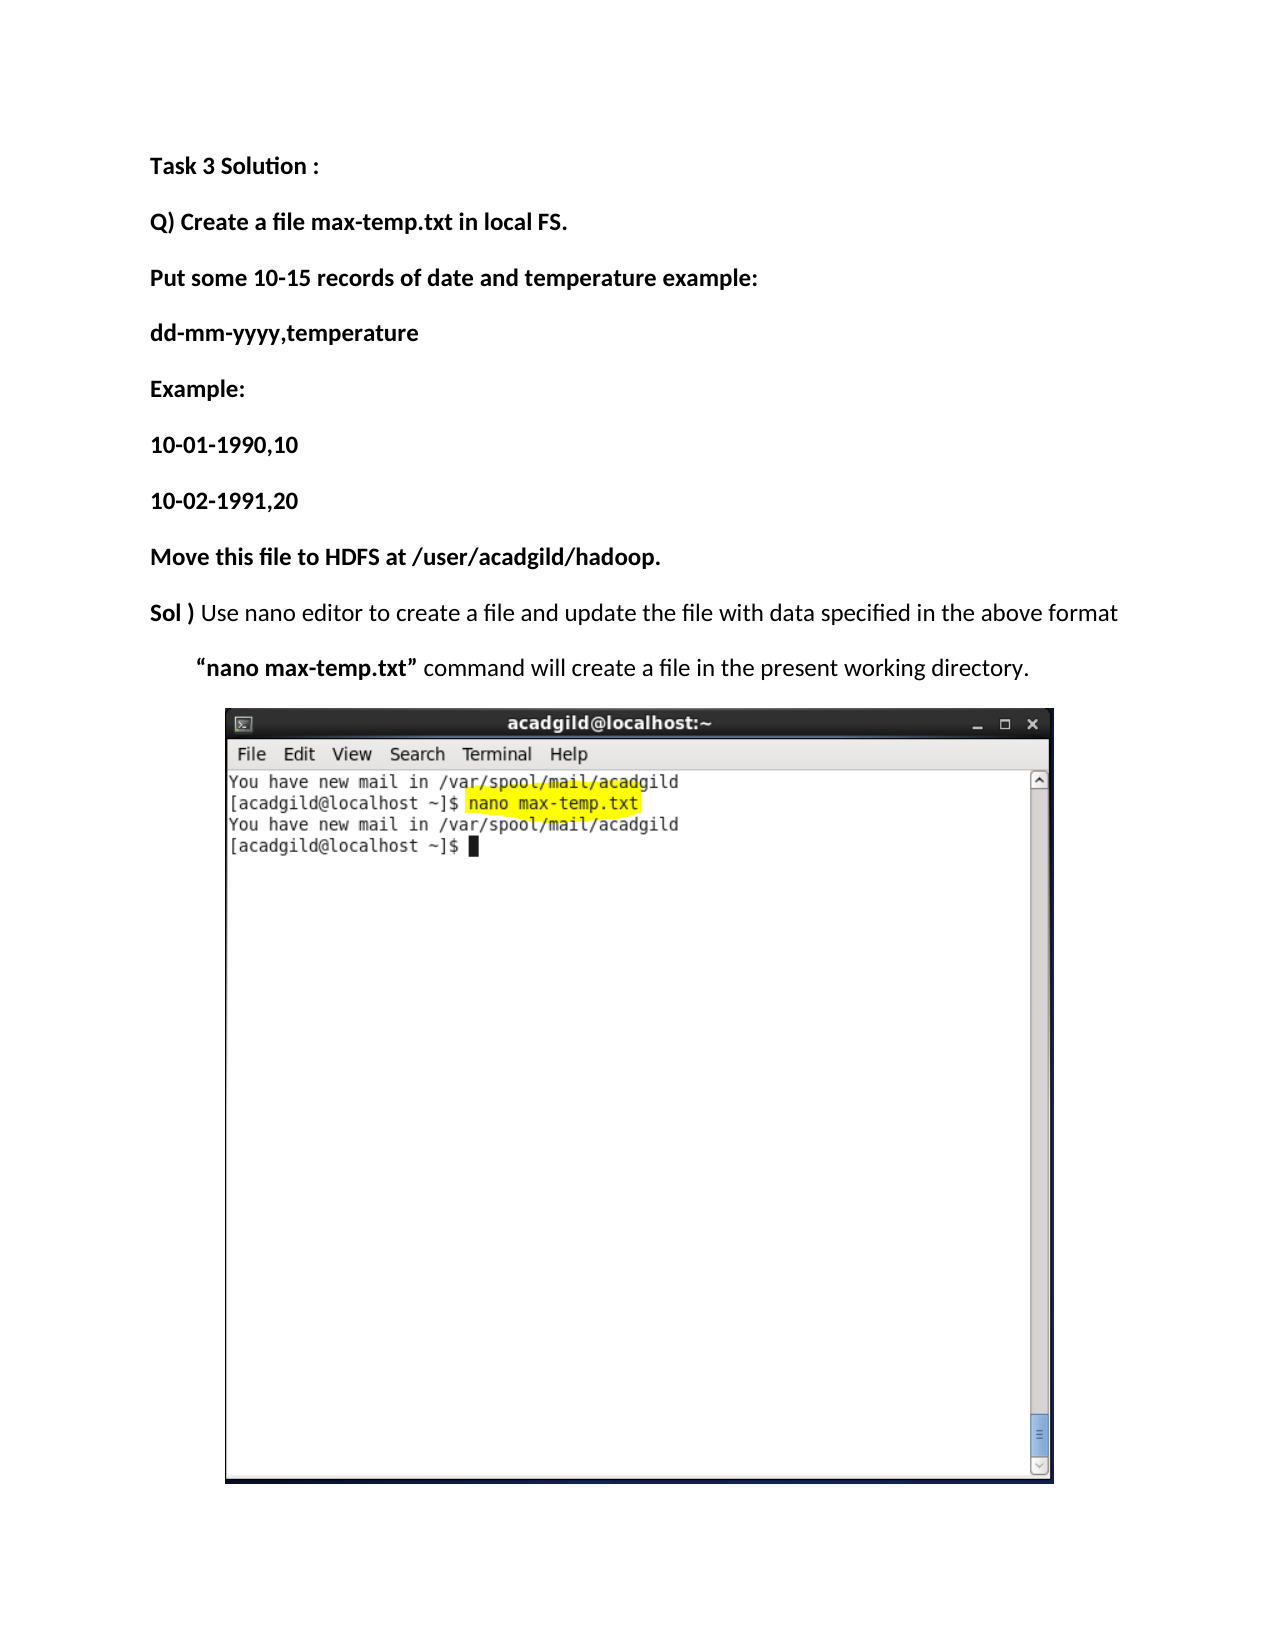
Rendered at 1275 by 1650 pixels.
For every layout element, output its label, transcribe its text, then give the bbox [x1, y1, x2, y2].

text Task 3 Solution : [150, 150, 1125, 181]
text Example: [150, 373, 1125, 404]
text Sol ) Use nano editor to create a file and update the file with data specified in the above format [150, 597, 1125, 627]
picture [225, 708, 1054, 1484]
text Move this file to HDFS at /user/acadgild/hadoop. [150, 541, 1125, 571]
text “nano max-temp.txt” command will create a file in the present working directory. [150, 652, 1125, 683]
text Put some 10-15 records of date and temperature example: [150, 262, 1125, 292]
text 10-01-1990,10 [150, 429, 1125, 460]
text dd-mm-yyyy,temperature [150, 317, 1125, 348]
text 10-02-1991,20 [150, 485, 1125, 516]
text Q) Create a file max-temp.txt in local FS. [150, 206, 1125, 236]
